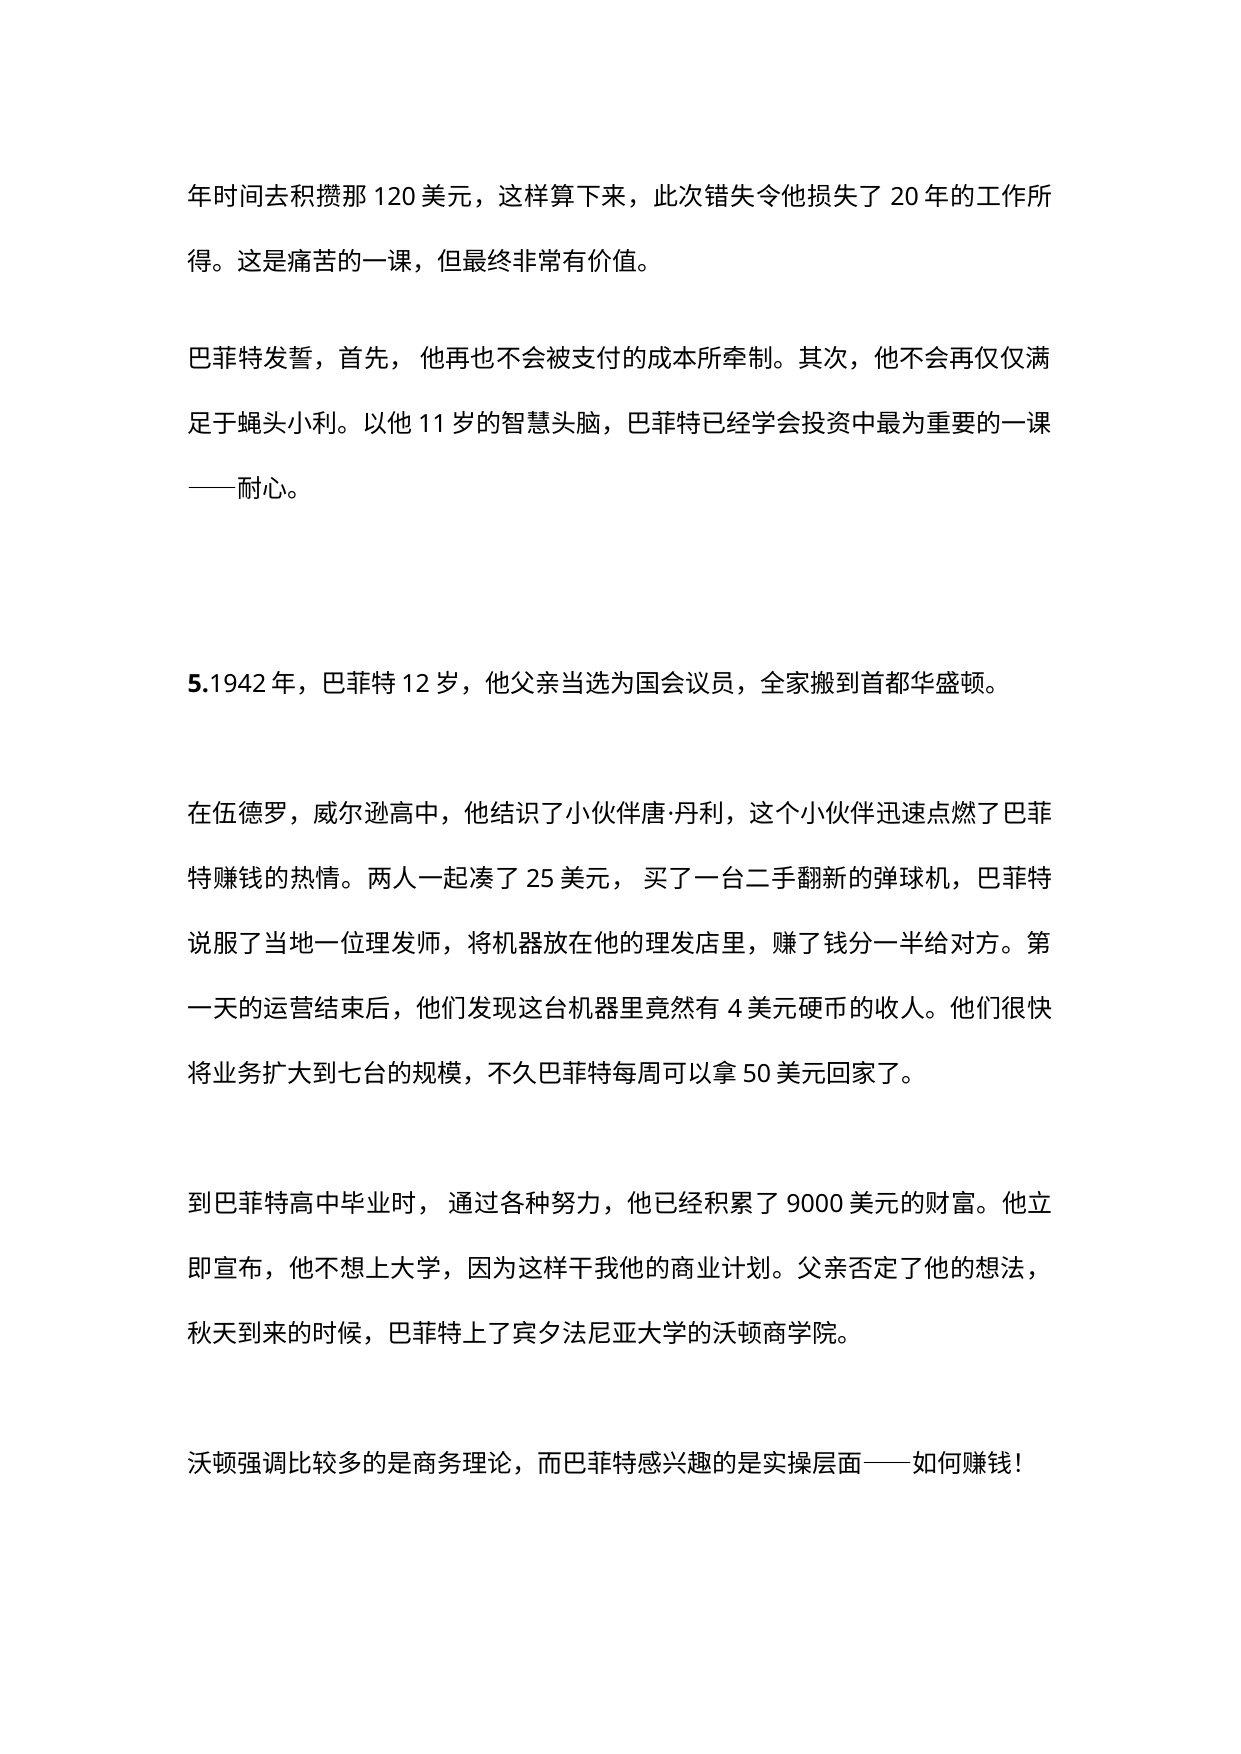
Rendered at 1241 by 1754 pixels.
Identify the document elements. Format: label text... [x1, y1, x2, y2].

text 在伍德罗，威尔逊高中，他结识了小伙伴唐·丹利，这个小伙伴迅速点燃了巴菲特赚钱的热情。两人一起凑了25美元， 买了一台二手翻新的弹球机，巴菲特说服了当地一位理发师，将机器放在他的理发店里，赚了钱分一半给对方。第一天的运营结束后，他们发现这台机器里竟然有4美元硬币的收人。他们很快将业务扩大到七台的规模，不久巴菲特每周可以拿50美元回家了。 [187, 779, 1053, 1104]
text 巴菲特发誓，首先， 他再也不会被支付的成本所牵制。其次，他不会再仅仅满足于蝇头小利。以他11岁的智慧头脑，巴菲特已经学会投资中最为重要的一课——耐心。 [187, 324, 1053, 519]
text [187, 162, 1053, 292]
text 沃顿强调比较多的是商务理论，而巴菲特感兴趣的是实操层面——如何赚钱！ [187, 1429, 1053, 1494]
text 到巴菲特高中毕业时， 通过各种努力，他已经积累了9000美元的财富。他立即宣布，他不想上大学，因为这样干我他的商业计划。父亲否定了他的想法，秋天到来的时候，巴菲特上了宾夕法尼亚大学的沃顿商学院。 [187, 1169, 1053, 1364]
text 5.1942年，巴菲特12岁，他父亲当选为国会议员，全家搬到首都华盛顿。 [187, 649, 1053, 714]
